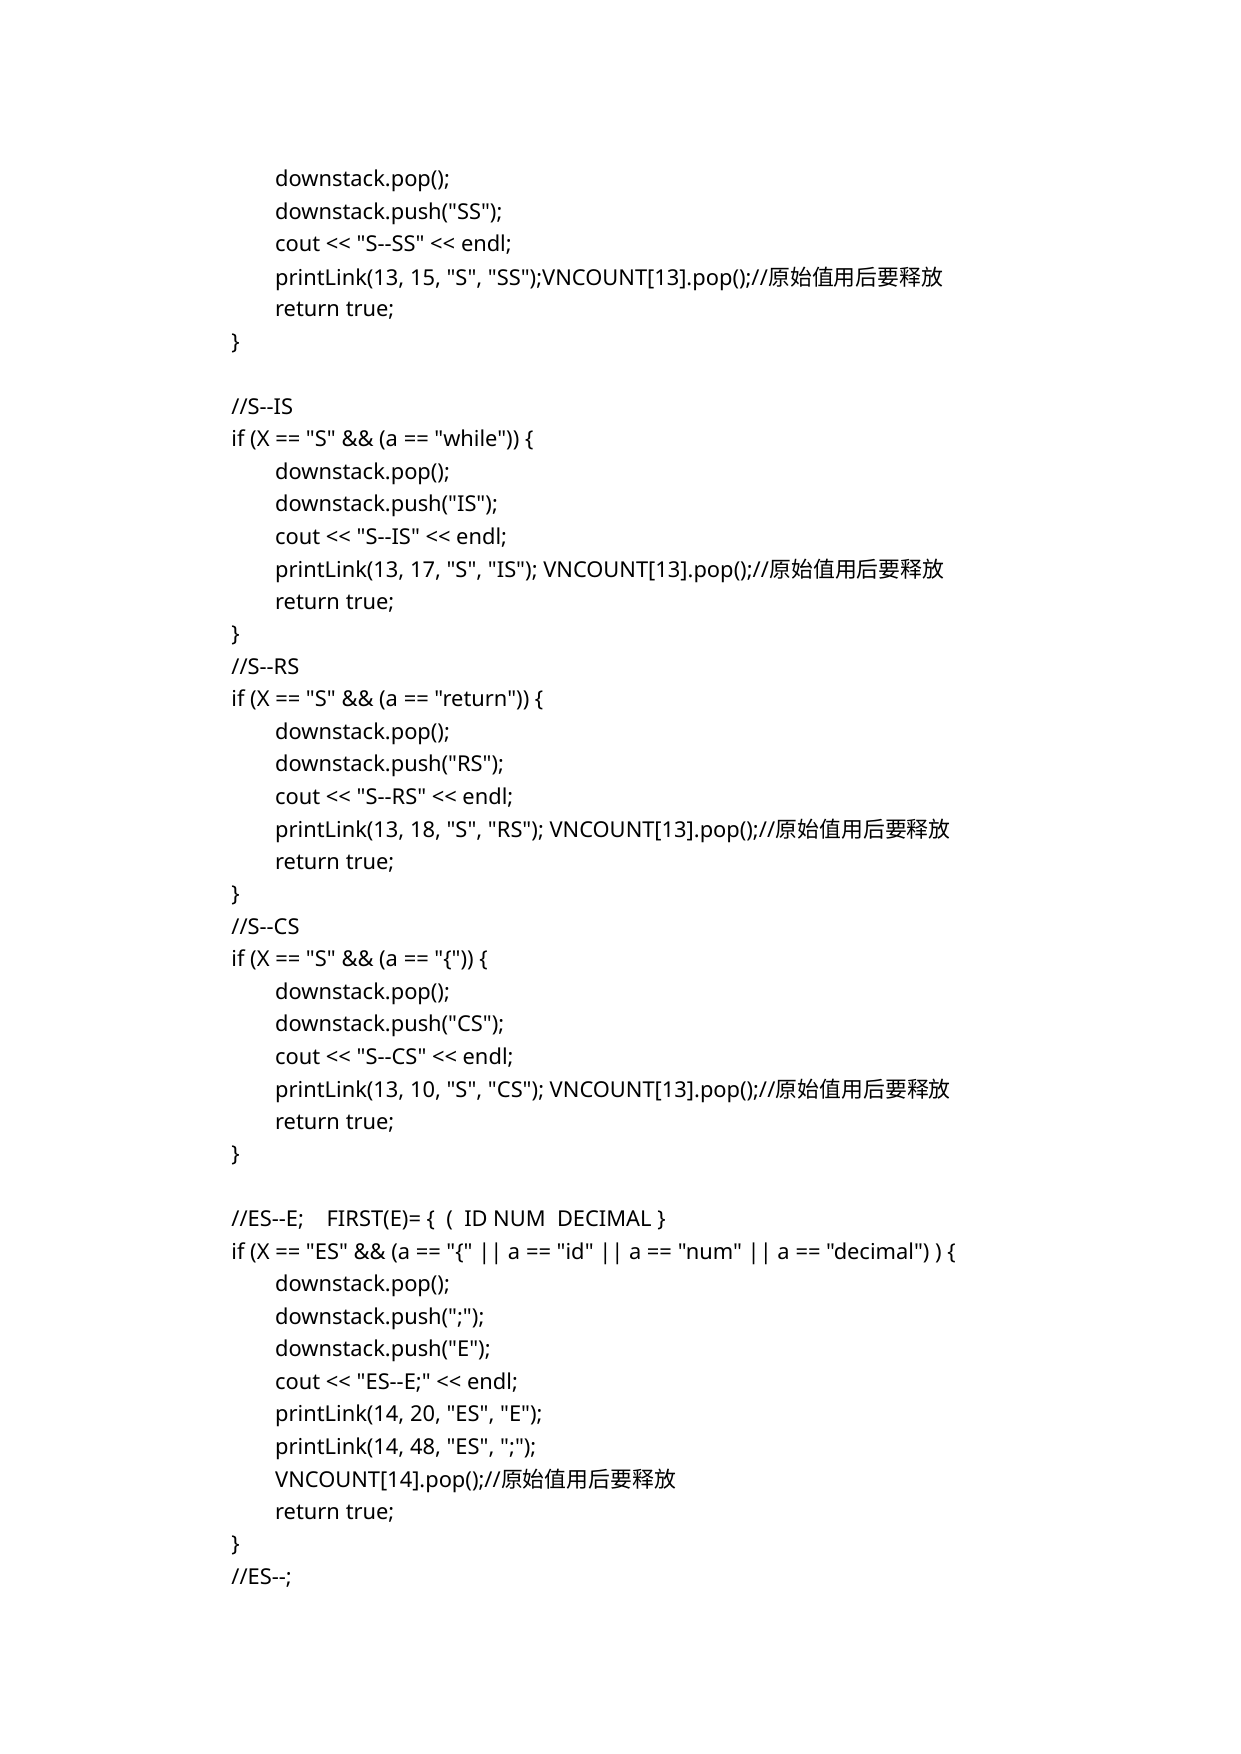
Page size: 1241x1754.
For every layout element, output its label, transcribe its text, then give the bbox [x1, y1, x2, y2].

text if (X == "ES" && (a == "{" || a == "id" || a == "num" || a == "decimal") ) { [187, 1234, 1053, 1267]
text downstack.push("CS"); [187, 1007, 1053, 1039]
text downstack.push("RS"); [187, 747, 1053, 779]
text cout << "ES--E;" << endl; [187, 1364, 1053, 1397]
text } [187, 1137, 1053, 1169]
text cout << "S--IS" << endl; [187, 519, 1053, 552]
text downstack.pop(); [187, 974, 1053, 1007]
text //S--CS [187, 909, 1053, 942]
text downstack.push("IS"); [187, 487, 1053, 519]
text printLink(14, 20, "ES", "E"); [187, 1397, 1053, 1429]
text printLink(14, 48, "ES", ";"); [187, 1429, 1053, 1462]
text } [187, 617, 1053, 649]
text if (X == "S" && (a == "{")) { [187, 942, 1053, 974]
text return true; [187, 844, 1053, 877]
text cout << "S--SS" << endl; [187, 227, 1053, 259]
text downstack.pop(); [187, 714, 1053, 747]
text downstack.pop(); [187, 162, 1053, 194]
text cout << "S--CS" << endl; [187, 1039, 1053, 1072]
text return true; [187, 1104, 1053, 1137]
text printLink(13, 18, "S", "RS"); VNCOUNT[13].pop();//原始值用后要释放 [187, 812, 1053, 844]
text downstack.pop(); [187, 454, 1053, 487]
text return true; [187, 1494, 1053, 1527]
text } [187, 1527, 1053, 1559]
text return true; [187, 584, 1053, 617]
text downstack.push("SS"); [187, 194, 1053, 227]
text downstack.push(";"); [187, 1299, 1053, 1332]
text } [187, 324, 1053, 357]
text } [187, 877, 1053, 909]
text cout << "S--RS" << endl; [187, 779, 1053, 812]
text downstack.pop(); [187, 1267, 1053, 1299]
text downstack.push("E"); [187, 1332, 1053, 1364]
text //S--RS [187, 649, 1053, 682]
text printLink(13, 10, "S", "CS"); VNCOUNT[13].pop();//原始值用后要释放 [187, 1072, 1053, 1104]
text if (X == "S" && (a == "return")) { [187, 682, 1053, 714]
text return true; [187, 292, 1053, 324]
text if (X == "S" && (a == "while")) { [187, 422, 1053, 454]
text //ES--E; FIRST(E)= { ( ID NUM DECIMAL } [187, 1202, 1053, 1234]
text VNCOUNT[14].pop();//原始值用后要释放 [187, 1462, 1053, 1494]
text //ES--; [187, 1559, 1053, 1592]
text //S--IS [187, 389, 1053, 422]
text printLink(13, 17, "S", "IS"); VNCOUNT[13].pop();//原始值用后要释放 [187, 552, 1053, 584]
text printLink(13, 15, "S", "SS");VNCOUNT[13].pop();//原始值用后要释放 [187, 259, 1053, 292]
